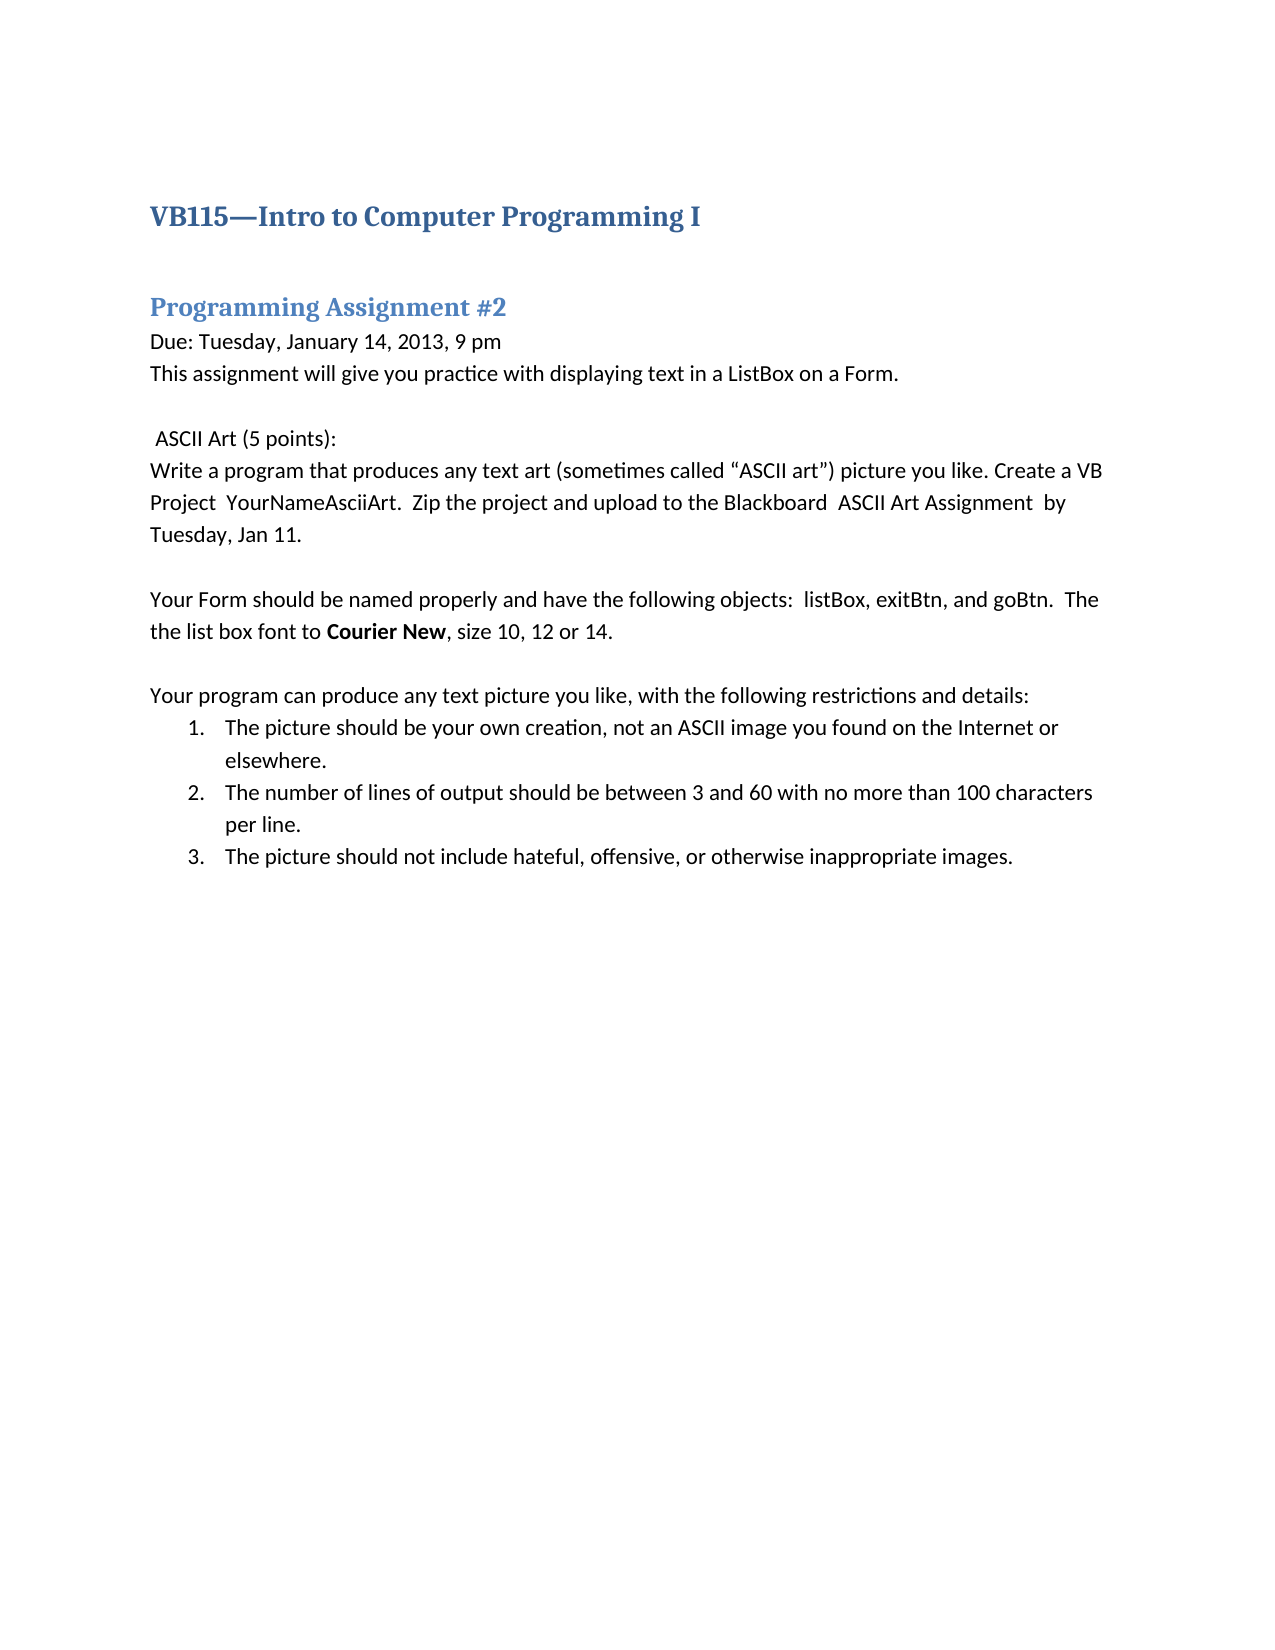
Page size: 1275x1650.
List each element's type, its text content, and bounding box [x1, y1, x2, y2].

text Due: Tuesday, January 14, 2013, 9 pm [150, 327, 1125, 355]
text Your Form should be named properly and have the following objects: listBox, exitBtn, and goBtn. The the list box font to Courier New, size 10, 12 or 14. [150, 585, 1125, 645]
text ASCII Art (5 points): [150, 424, 1125, 452]
list The number of lines of output should be between 3 and 60 with no more than 100 characters per line. [187, 778, 1125, 838]
text This assignment will give you practice with displaying text in a ListBox on a Form. [150, 359, 1125, 387]
text Your program can produce any text picture you like, with the following restrictions and details: [150, 681, 1125, 709]
subtitle VB115—Intro to Computer Programming I [150, 200, 1125, 233]
list The picture should be your own creation, not an ASCII image you found on the Internet or elsewhere. [187, 713, 1125, 774]
subtitle Programming Assignment #2 [150, 292, 1125, 323]
text Write a program that produces any text art (sometimes called “ASCII art”) picture you like. Create a VB Project YourNameAsciiArt. Zip the project and upload to the Blackboard ASCII Art Assignment by Tuesday, Jan 11. [150, 456, 1125, 548]
list The picture should not include hateful, offensive, or otherwise inappropriate images. [187, 842, 1125, 870]
